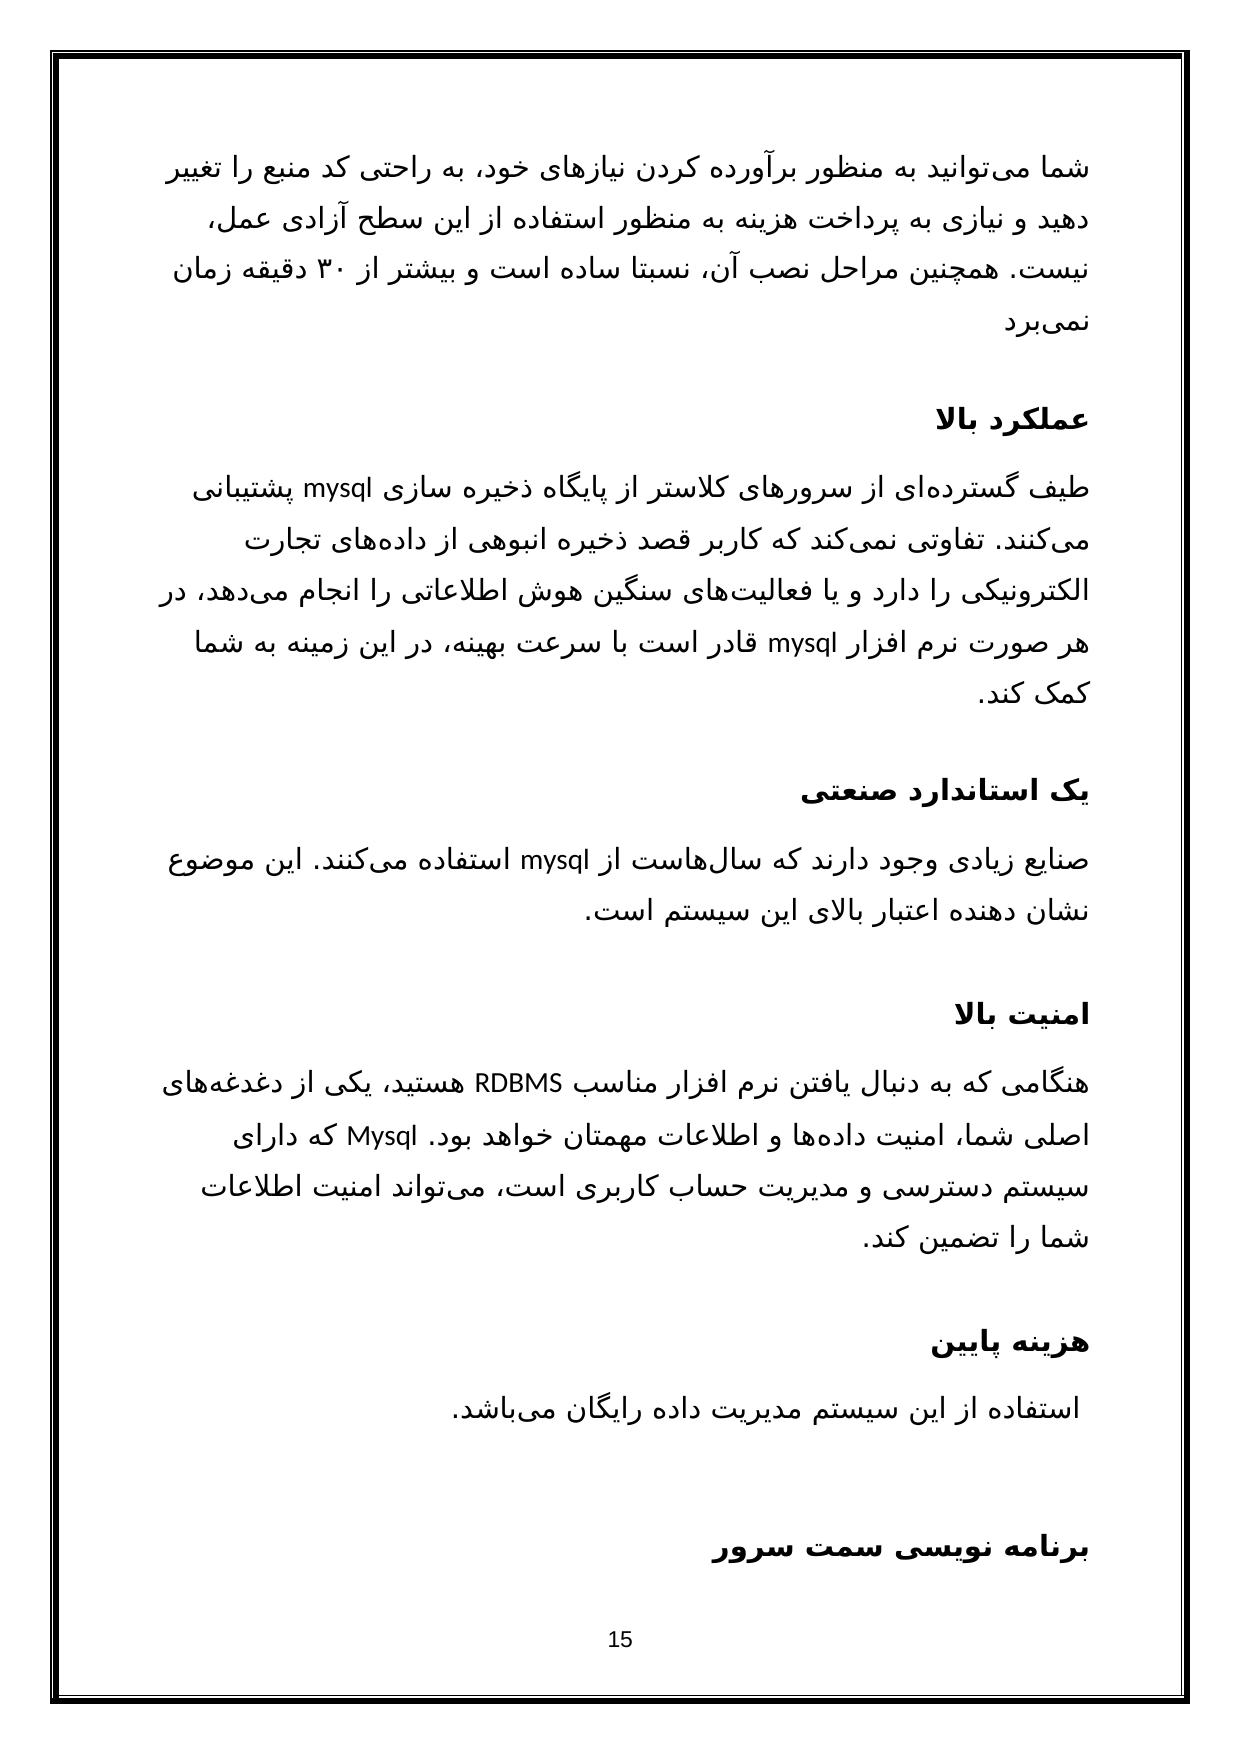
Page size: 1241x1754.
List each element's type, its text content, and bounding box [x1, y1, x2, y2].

text استفاده از این سیستم مدیریت داده رایگان می‌باشد. [150, 1392, 1090, 1426]
text طیف گسترده‌ای از سرورهای کلاستر از پایگاه ذخیره سازی mysql پشتیبانی می‌کنند. تفاوتی نمی‌کند که کاربر قصد ذخیره انبوهی از داده‌های تجارت الکترونیکی را دارد و یا فعالیت‌های سنگین هوش اطلاعاتی را انجام می‌دهد، در هر صورت نرم افزار mysql قادر است با سرعت بهینه، در این زمینه به شما کمک کند. [150, 469, 1090, 711]
text صنایع زیادی وجود دارند که سال‌هاست از mysql استفاده می‌کنند. این موضوع نشان دهنده اعتبار بالای این سیستم است. [150, 841, 1090, 928]
text برنامه نویسی سمت سرور [150, 1529, 1090, 1563]
text شما می‌توانید به منظور برآورده کردن نیازهای خود، به راحتی کد منبع را تغییر دهید و نیازی به پرداخت هزینه به منظور استفاده از این سطح آزادی عمل، نیست. همچنین مراحل نصب آن، نسبتا ساده است و بیشتر از ۳۰ دقیقه زمان نمی‌برد [150, 150, 1090, 337]
text هزینه پایین [150, 1324, 1090, 1358]
text یک استاندارد صنعتی [150, 744, 1090, 807]
text امنیت بالا [150, 997, 1090, 1031]
text عملکرد بالا [150, 370, 1090, 436]
text هنگامی که به دنبال یافتن نرم افزار مناسب RDBMS هستید، یکی از دغدغه‌‌های اصلی شما، امنیت داده‌ها و اطلاعات مهمتان خواهد بود. Mysql که دارای سیستم دسترسی و مدیریت حساب کاربری است، می‌تواند امنیت اطلاعات شما را تضمین کند. [150, 1064, 1090, 1255]
